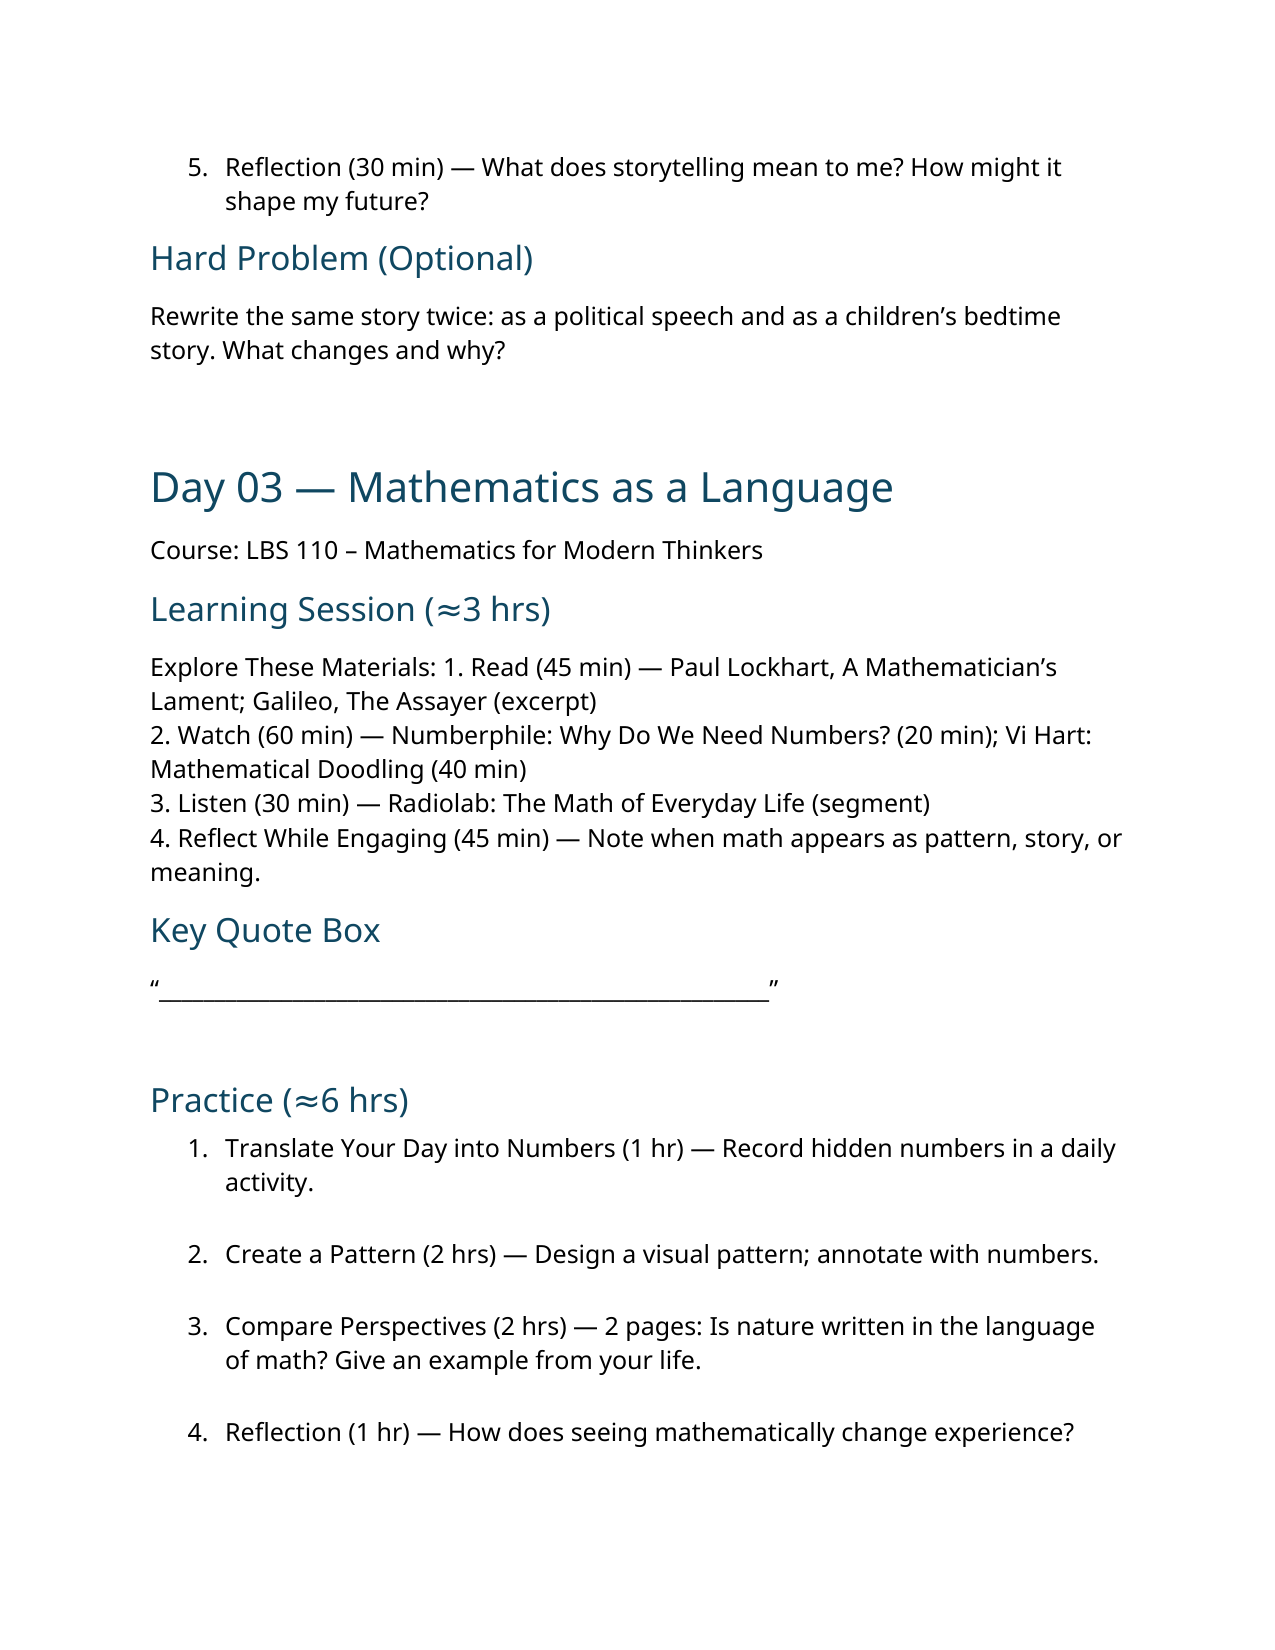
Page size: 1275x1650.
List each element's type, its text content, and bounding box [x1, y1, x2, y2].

list Compare Perspectives (2 hrs) — 2 pages: Is nature written in the language of math? Give an example from your life. [187, 1308, 1125, 1411]
subtitle Hard Problem (Optional) [150, 235, 1125, 280]
list Create a Pattern (2 hrs) — Design a visual pattern; annotate with numbers. [187, 1237, 1125, 1305]
subtitle Practice (≈6 hrs) [150, 1077, 1125, 1122]
text Explore These Materials: 1. Read (45 min) — Paul Lockhart, A Mathematician’s Lament; Galileo, The Assayer (excerpt) 2. Watch (60 min) — Numberphile: Why Do We Need Numbers? (20 min); Vi Hart: Mathematical Doodling (40 min) 3. Listen (30 min) — Radiolab: The Math of Everyday Life (segment) 4. Reflect While Engaging (45 min) — Note when math appears as pattern, story, or meaning. [150, 650, 1125, 888]
subtitle Day 03 — Mathematics as a Language [150, 457, 1125, 514]
subtitle Learning Session (≈3 hrs) [150, 586, 1125, 631]
text Rewrite the same story twice: as a political speech and as a children’s bedtime story. What changes and why? [150, 299, 1125, 367]
list Reflection (1 hr) — How does seeing mathematically change experience? [187, 1414, 1125, 1448]
list Reflection (30 min) — What does storytelling mean to me? How might it shape my future? [187, 150, 1125, 218]
list Translate Your Day into Numbers (1 hr) — Record hidden numbers in a daily activity. [187, 1131, 1125, 1233]
text Course: LBS 110 – Mathematics for Modern Thinkers [150, 533, 1125, 567]
subtitle Key Quote Box [150, 907, 1125, 952]
text “_______________________________________________________” [150, 971, 1125, 1005]
